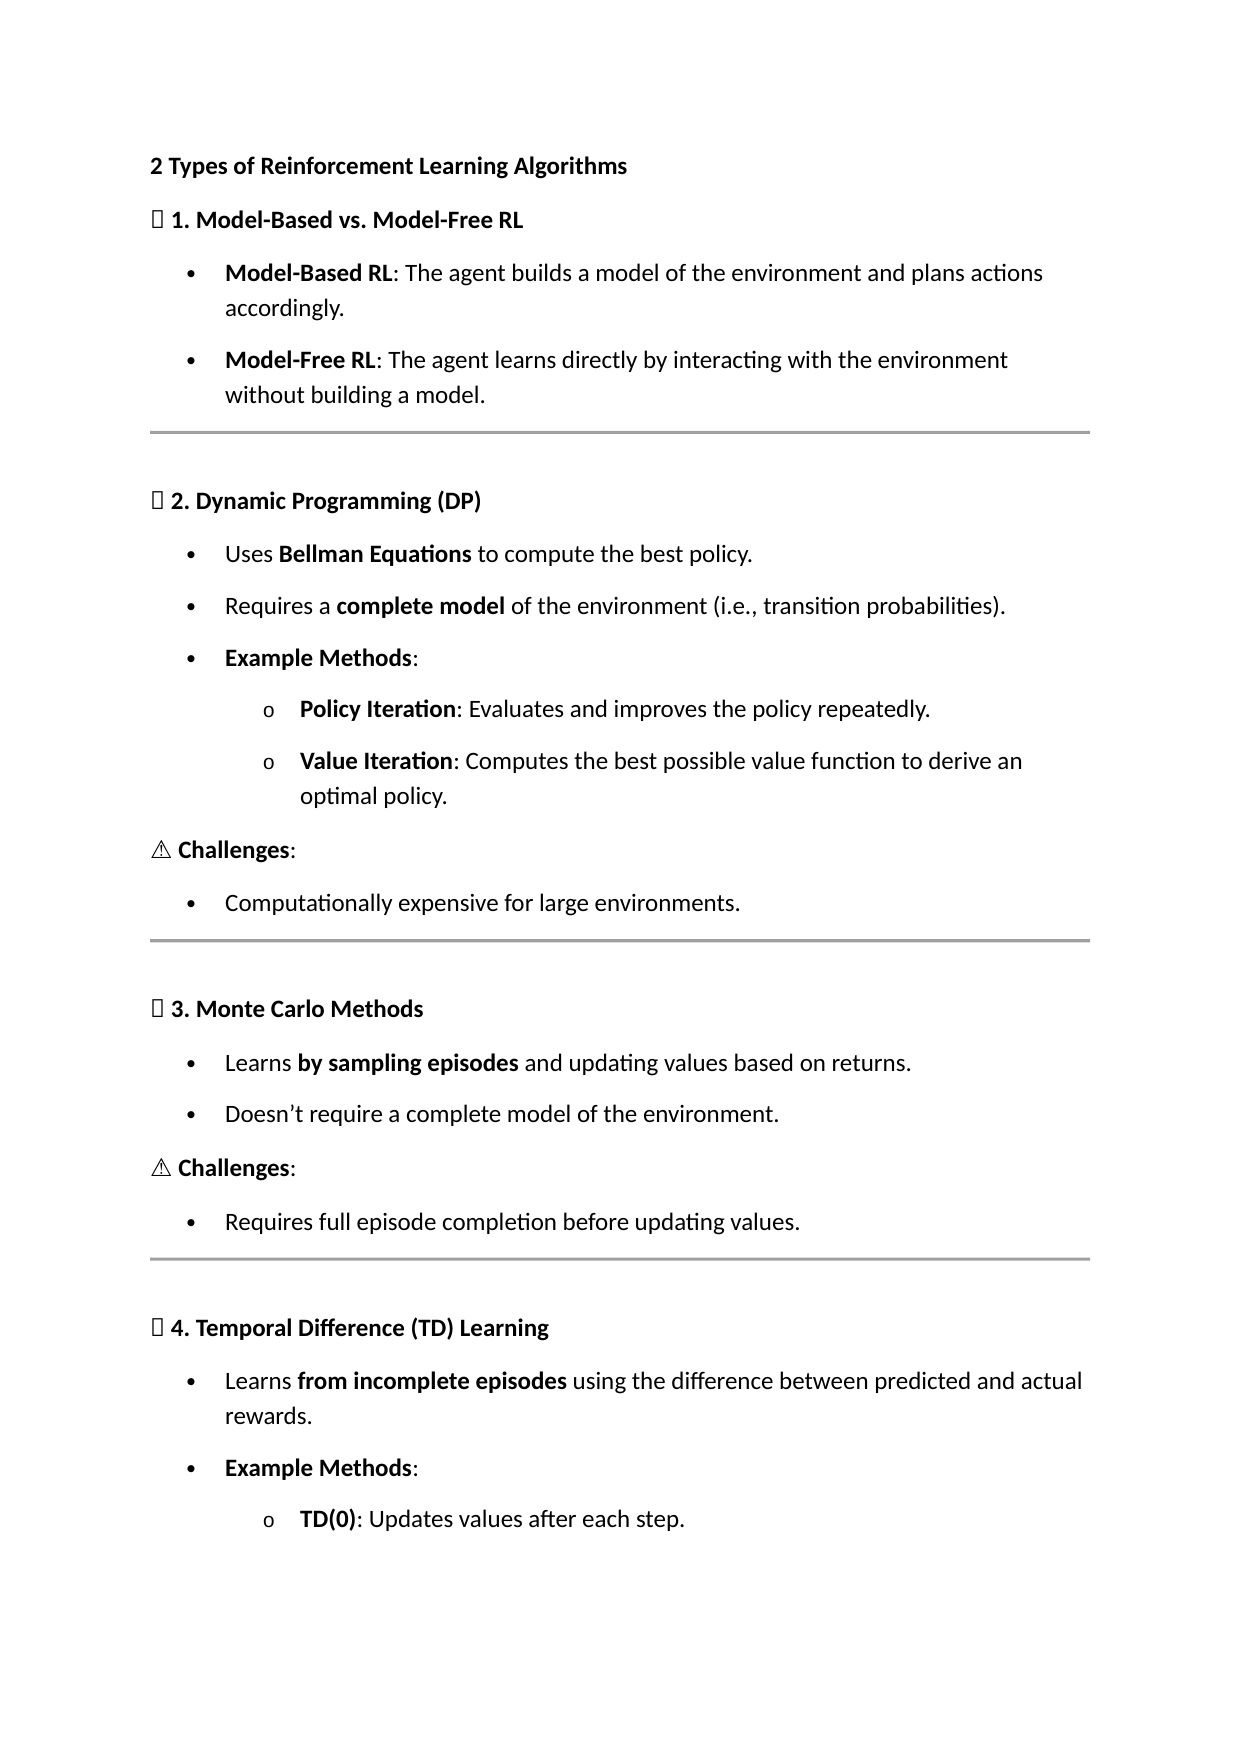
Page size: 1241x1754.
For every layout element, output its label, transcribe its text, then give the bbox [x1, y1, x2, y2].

list Uses Bellman Equations to compute the best policy. [187, 538, 1090, 569]
list Policy Iteration: Evaluates and improves the policy repeatedly. [262, 693, 1090, 724]
list Computationally expensive for large environments. [187, 887, 1090, 918]
list Model-Free RL: The agent learns directly by interacting with the environment without building a model. [187, 344, 1090, 410]
list Doesn’t require a complete model of the environment. [187, 1098, 1090, 1129]
list Model-Based RL: The agent builds a model of the environment and plans actions accordingly. [187, 257, 1090, 323]
list Example Methods: [187, 1452, 1090, 1482]
text 🔹 2. Dynamic Programming (DP) [150, 482, 1090, 517]
text ⚠ Challenges: [150, 1150, 1090, 1184]
list Example Methods: [187, 642, 1090, 672]
text 🔹 1. Model-Based vs. Model-Free RL [150, 202, 1090, 236]
list Learns by sampling episodes and updating values based on returns. [187, 1047, 1090, 1077]
list TD(0): Updates values after each step. [262, 1503, 1090, 1534]
list Learns from incomplete episodes using the difference between predicted and actual rewards. [187, 1365, 1090, 1431]
text 🔹 4. Temporal Difference (TD) Learning [150, 1309, 1090, 1343]
text ⚠ Challenges: [150, 832, 1090, 866]
text 🔹 3. Monte Carlo Methods [150, 991, 1090, 1025]
text 2️ Types of Reinforcement Learning Algorithms [150, 150, 1090, 181]
list Value Iteration: Computes the best possible value function to derive an optimal policy. [262, 745, 1090, 811]
list Requires full episode completion before updating values. [187, 1206, 1090, 1236]
list Requires a complete model of the environment (i.e., transition probabilities). [187, 590, 1090, 621]
